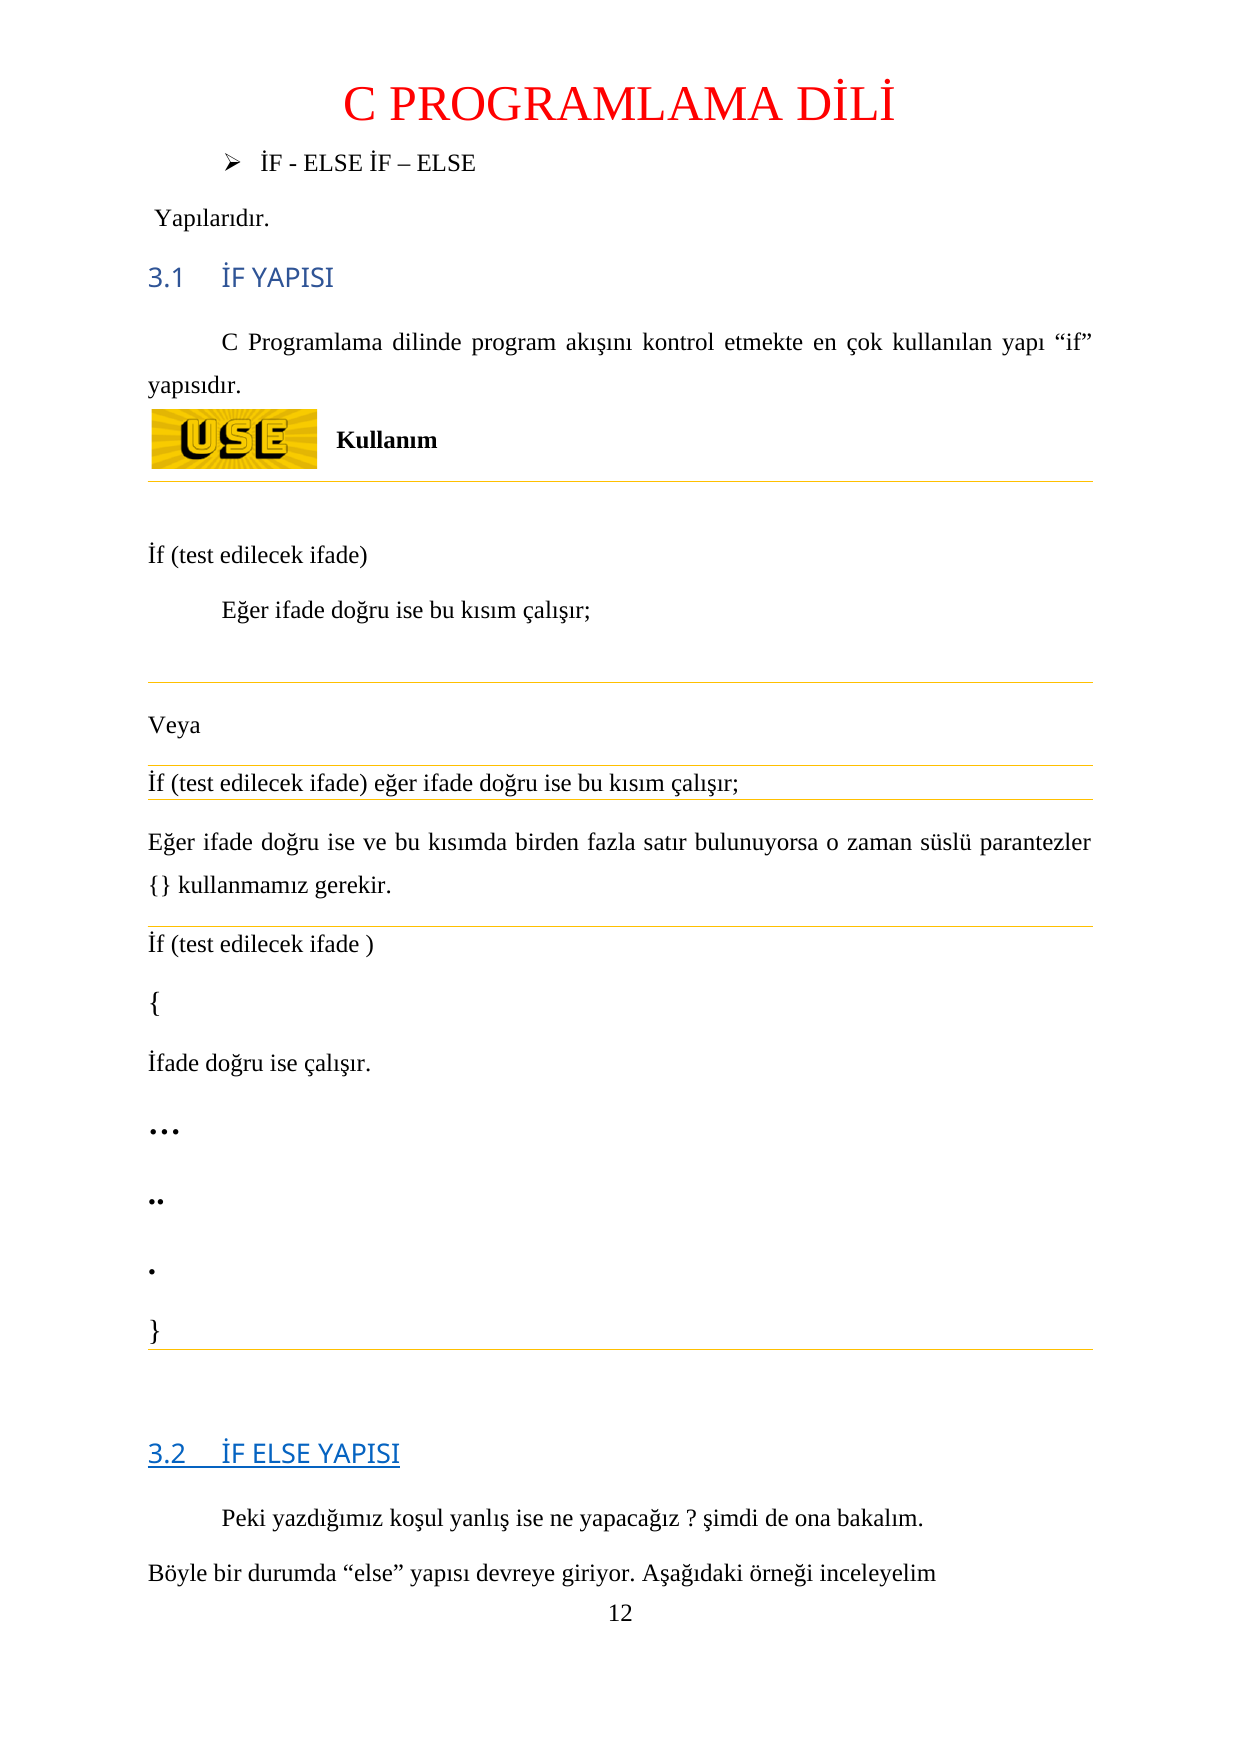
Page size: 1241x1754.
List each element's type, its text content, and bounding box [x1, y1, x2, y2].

text Veya [148, 710, 1093, 738]
text .. [148, 1170, 1093, 1212]
text İfade doğru ise çalışır. [148, 1044, 1093, 1076]
text Kullanım [318, 425, 1093, 454]
text . [148, 1240, 1093, 1282]
text Eğer ifade doğru ise bu kısım çalışır; [148, 592, 1093, 624]
text İf (test edilecek ifade) eğer ifade doğru ise bu kısım çalışır; [148, 766, 1093, 799]
subtitle 3.1 İF YAPISI [148, 259, 1093, 296]
list İF - ELSE İF – ELSE [223, 148, 1093, 176]
text C Programlama dilinde program akışını kontrol etmekte en çok kullanılan yapı “if” yapısıdır. [148, 327, 1093, 398]
text Peki yazdığımız koşul yanlış ise ne yapacağız ? şimdi de ona bakalım. [148, 1503, 1093, 1531]
text Eğer ifade doğru ise ve bu kısımda birden fazla satır bulunuyorsa o zaman süslü parantezler {} kullanmamız gerekir. [148, 827, 1093, 899]
text { [148, 982, 1093, 1018]
text İf (test edilecek ifade ) [148, 927, 1093, 958]
text } [148, 1310, 1093, 1349]
text … [148, 1100, 1093, 1142]
text İf (test edilecek ifade) [148, 537, 1093, 568]
text Yapılarıdır. [148, 203, 1093, 232]
picture [151, 409, 318, 469]
subtitle 3.2 İF ELSE YAPISI [148, 1435, 1093, 1472]
text Böyle bir durumda “else” yapısı devreye giriyor. Aşağıdaki örneği inceleyelim [148, 1558, 1093, 1587]
